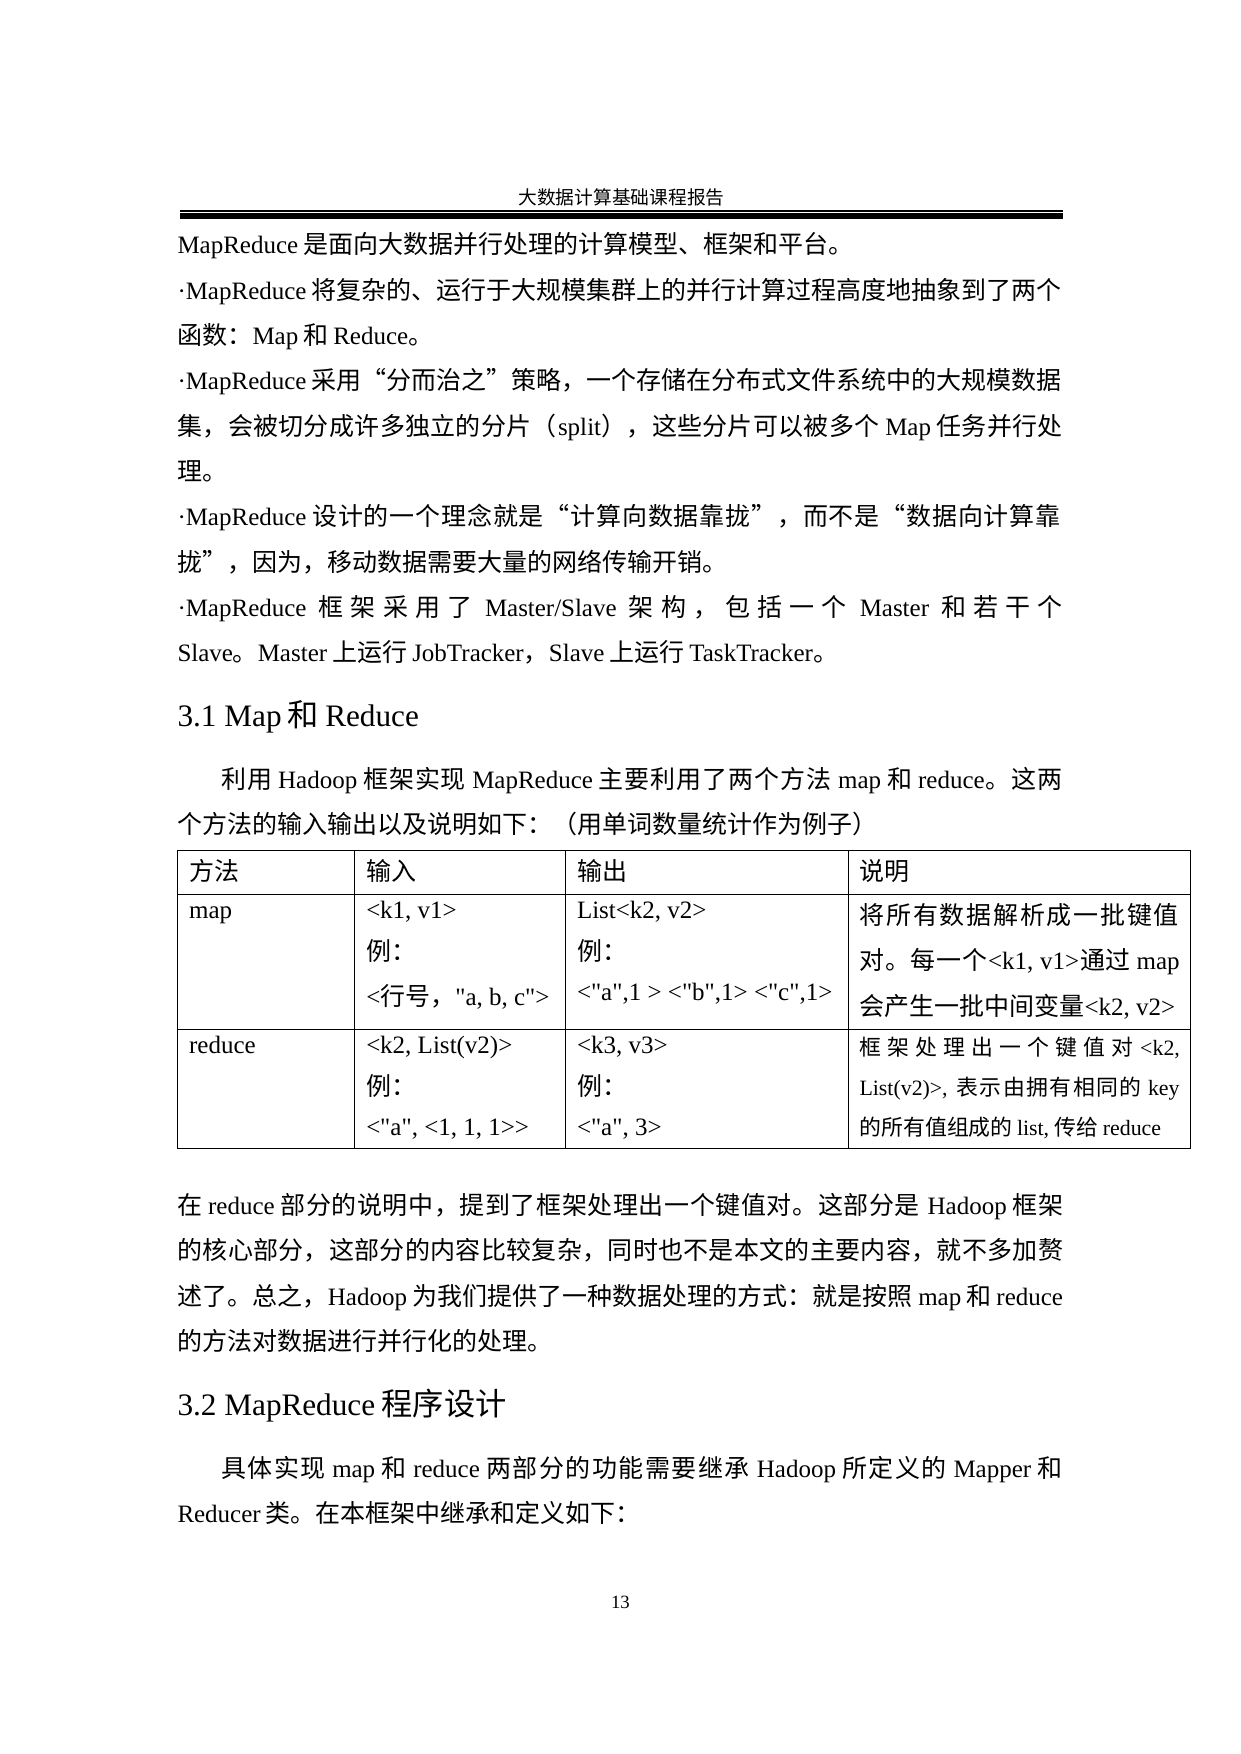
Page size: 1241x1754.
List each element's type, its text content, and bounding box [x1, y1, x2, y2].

text ·MapReduce设计的一个理念就是“计算向数据靠拢”，而不是“数据向计算靠拢”，因为，移动数据需要大量的网络传输开销。 [177, 497, 1063, 578]
table_cell 将所有数据解析成一批键值对。每一个<k1, v1>通过map会产生一批中间变量<k2, v2> [849, 895, 1190, 1029]
table_header 输出 [566, 851, 848, 894]
text 在reduce部分的说明中，提到了框架处理出一个键值对。这部分是Hadoop框架的核心部分，这部分的内容比较复杂，同时也不是本文的主要内容，就不多加赘述了。总之，Hadoop为我们提供了一种数据处理的方式：就是按照map和reduce的方法对数据进行并行化的处理。 [177, 1185, 1063, 1357]
text 具体实现map和reduce两部分的功能需要继承Hadoop所定义的Mapper和Reducer类。在本框架中继承和定义如下： [177, 1448, 1063, 1529]
table_header 输入 [355, 851, 565, 894]
table_header 方法 [178, 851, 354, 894]
text 利用Hadoop框架实现MapReduce主要利用了两个方法map和reduce。这两个方法的输入输出以及说明如下：（用单词数量统计作为例子） [177, 759, 1063, 841]
table_cell <k3, v3> 例： <"a", 3> [566, 1030, 848, 1148]
table_cell 框架处理出一个键值对<k2, List(v2)>, 表示由拥有相同的key的所有值组成的list, 传给reduce [849, 1030, 1190, 1148]
table_cell <k2, List(v2)> 例： <"a", <1, 1, 1>> [355, 1030, 565, 1148]
table_cell reduce [178, 1030, 354, 1148]
text ·MapReduce将复杂的、运行于大规模集群上的并行计算过程高度地抽象到了两个函数：Map和Reduce。 [177, 270, 1063, 352]
text ·MapReduce框架采用了Master/Slave架构，包括一个Master和若干个Slave。Master上运行JobTracker，Slave上运行TaskTracker。 [177, 587, 1063, 669]
table_cell <k1, v1> 例： <行号，"a, b, c"> [355, 895, 565, 1029]
text MapReduce是面向大数据并行处理的计算模型、框架和平台。 [177, 225, 1063, 261]
text ·MapReduce采用“分而治之”策略，一个存储在分布式文件系统中的大规模数据集，会被切分成许多独立的分片（split），这些分片可以被多个Map任务并行处理。 [177, 361, 1063, 488]
table_cell map [178, 895, 354, 1029]
table_cell List<k2, v2> 例： <"a",1 > <"b",1> <"c",1> [566, 895, 848, 1029]
table_header 说明 [849, 851, 1190, 894]
